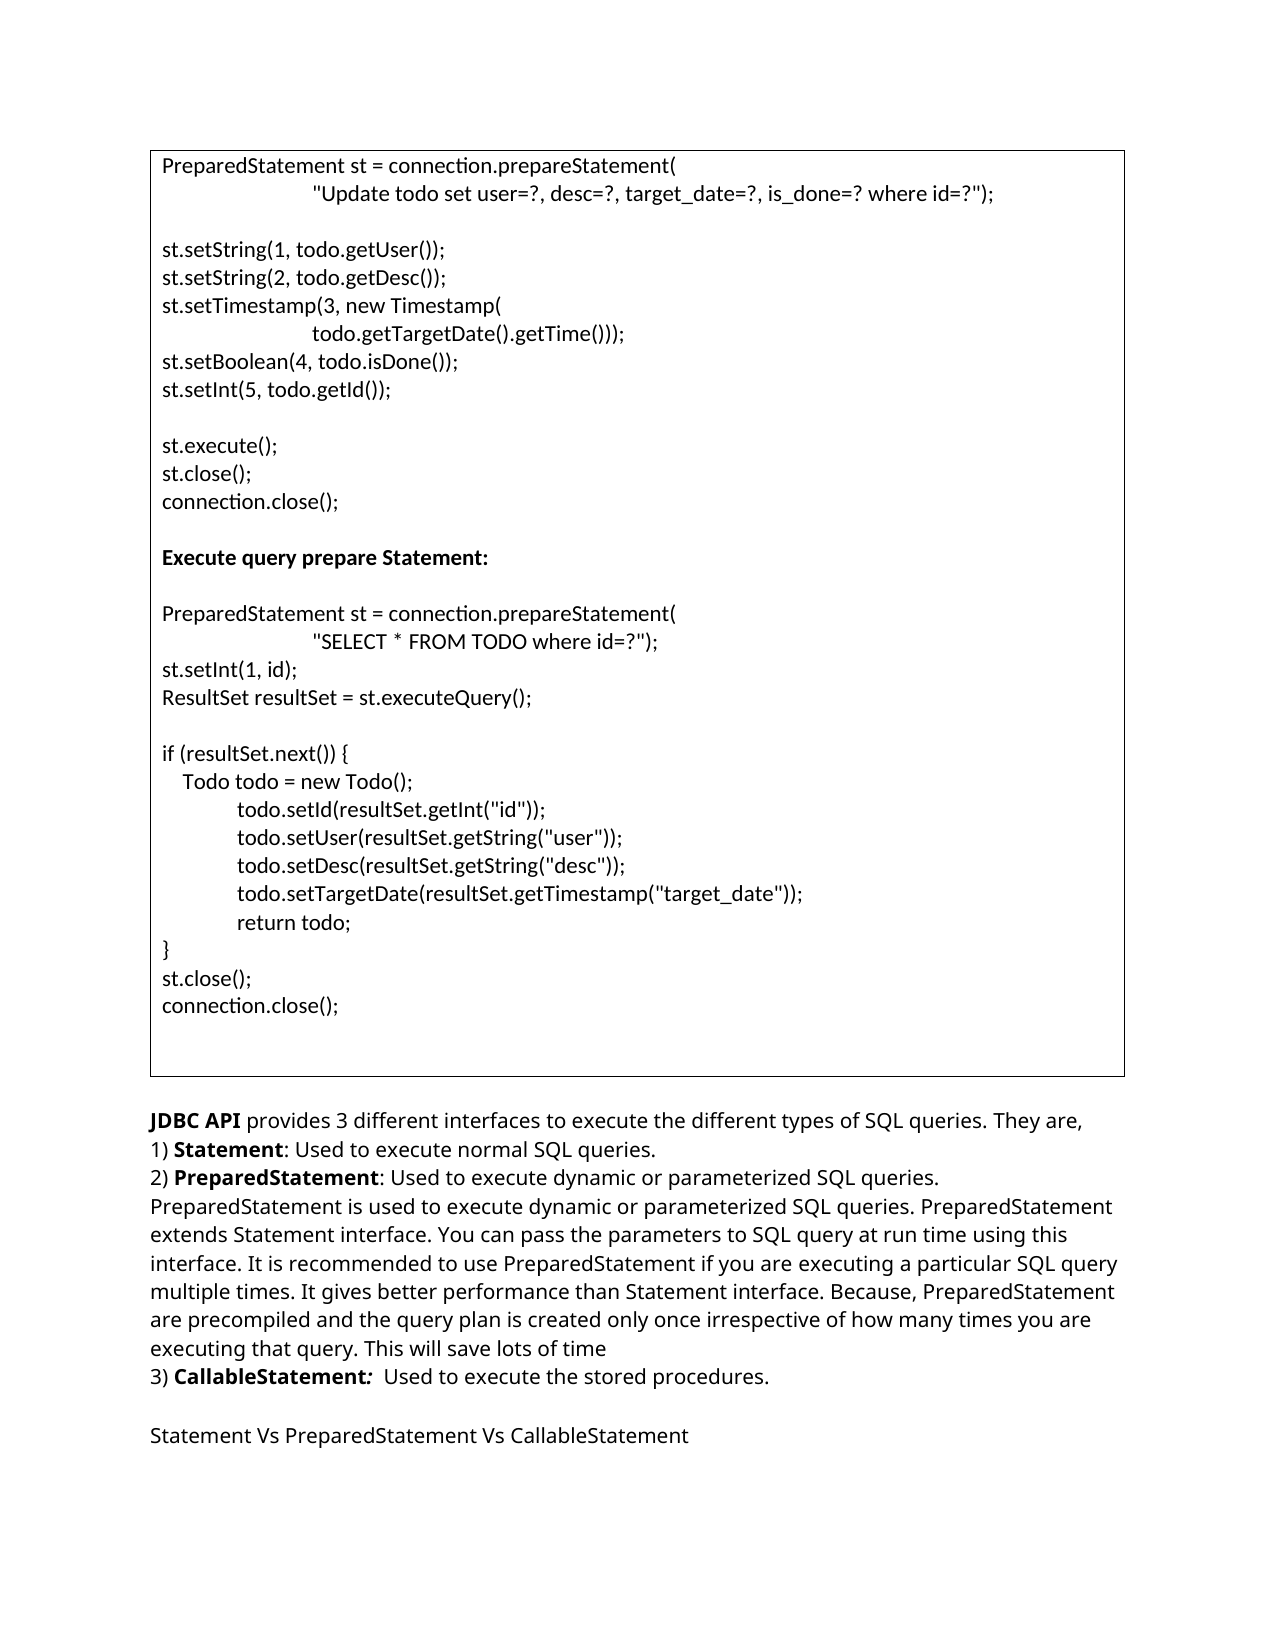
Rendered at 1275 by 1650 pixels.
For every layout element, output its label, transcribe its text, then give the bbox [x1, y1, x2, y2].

text 2) PreparedStatement: Used to execute dynamic or parameterized SQL queries. [150, 1163, 1125, 1192]
text PreparedStatement is used to execute dynamic or parameterized SQL queries. PreparedStatement extends Statement interface. You can pass the parameters to SQL query at run time using this interface. It is recommended to use PreparedStatement if you are executing a particular SQL query multiple times. It gives better performance than Statement interface. Because, PreparedStatement are precompiled and the query plan is created only once irrespective of how many times you are executing that query. This will save lots of time [150, 1192, 1125, 1362]
text 1) Statement: Used to execute normal SQL queries. [150, 1135, 1125, 1163]
text 3) CallableStatement: Used to execute the stored procedures. [150, 1362, 1125, 1391]
text JDBC API provides 3 different interfaces to execute the different types of SQL queries. They are, [150, 1107, 1125, 1135]
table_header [151, 151, 1124, 1076]
subtitle Statement Vs PreparedStatement Vs CallableStatement [150, 1420, 1125, 1450]
